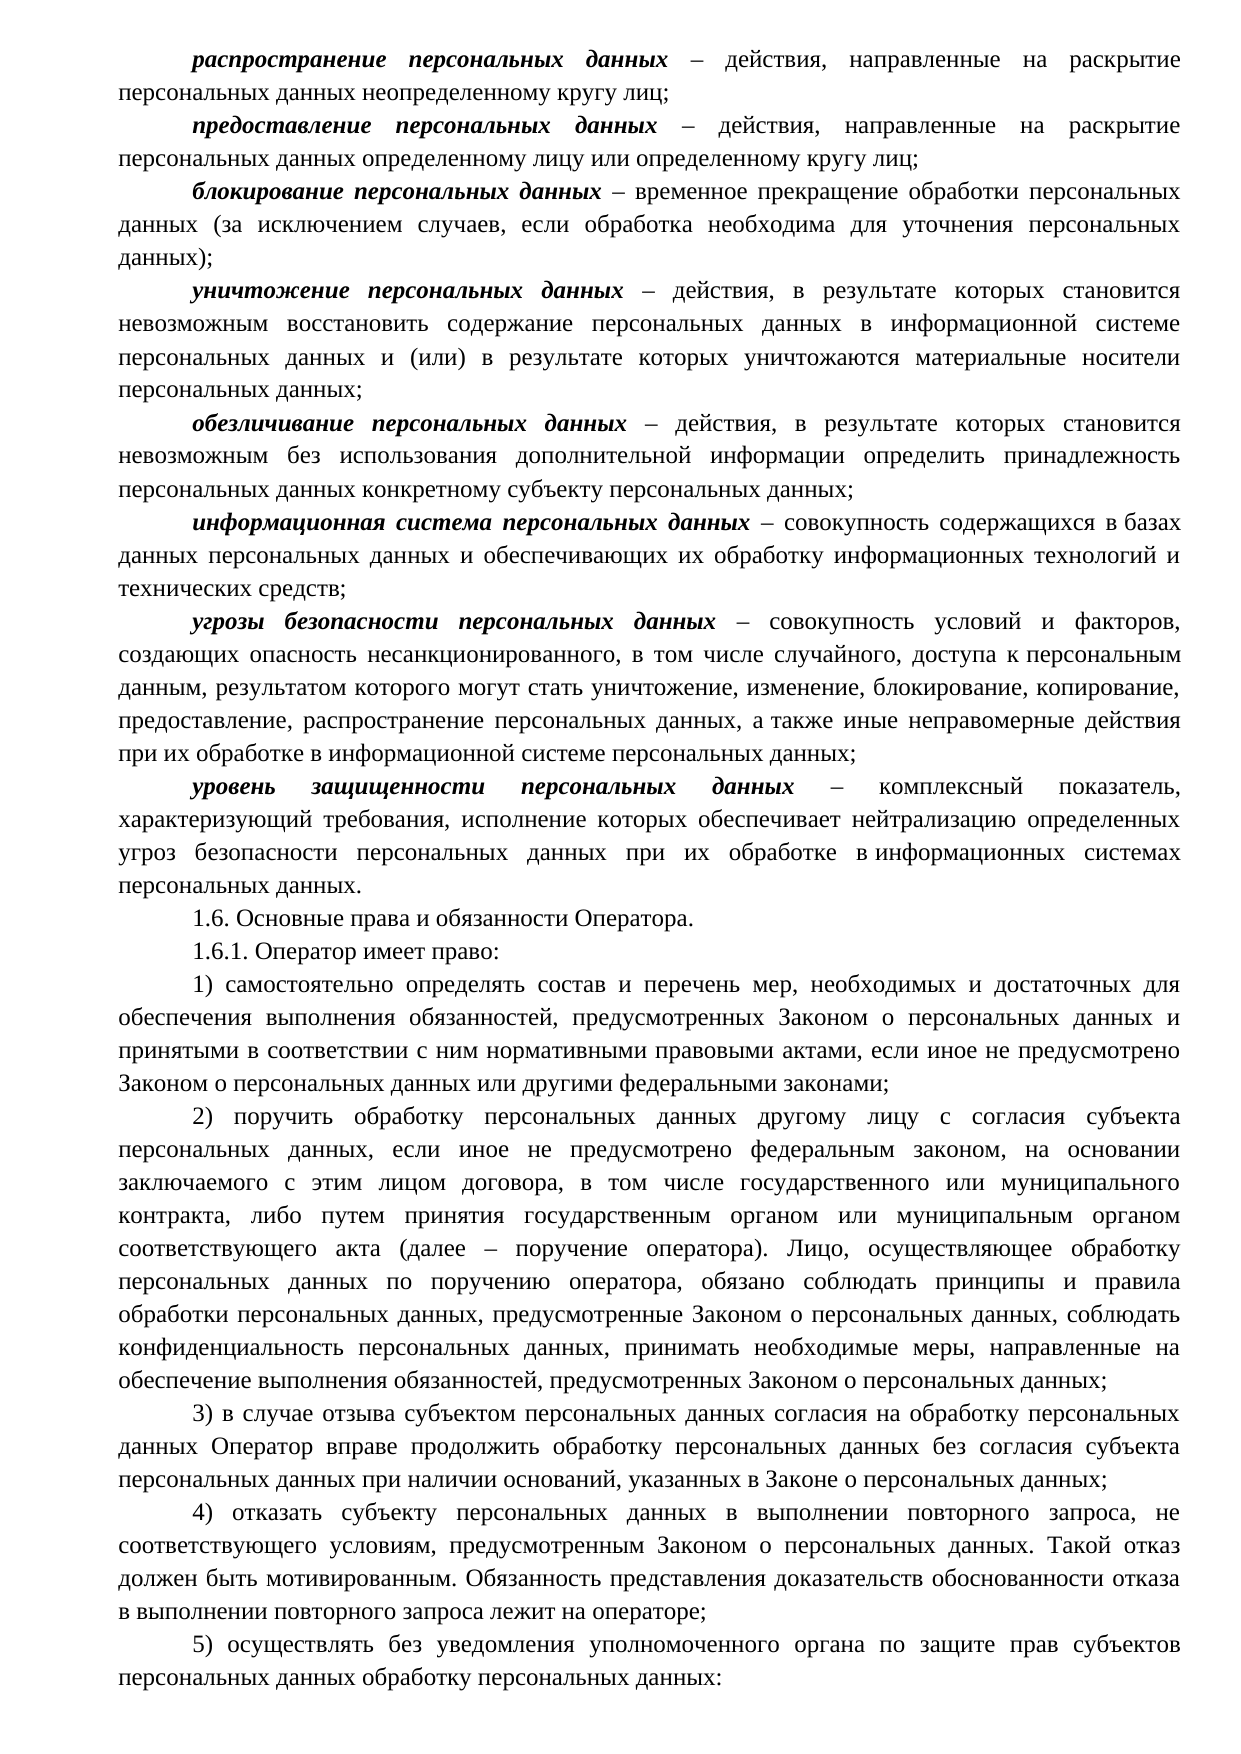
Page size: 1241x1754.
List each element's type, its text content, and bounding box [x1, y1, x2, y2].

text блокирование персональных данных – временное прекращение обработки персональных данных (за исключением случаев, если обработка необходима для уточнения персональных данных); [118, 176, 1181, 271]
text предоставление персональных данных – действия, направленные на раскрытие персональных данных определенному лицу или определенному кругу лиц; [118, 110, 1181, 172]
text 1) самостоятельно определять состав и перечень мер, необходимых и достаточных для обеспечения выполнения обязанностей, предусмотренных Законом о персональных данных и принятыми в соответствии с ним нормативными правовыми актами, если иное не предусмотрено Законом о персональных данных или другими федеральными законами; [118, 969, 1181, 1097]
text 2) поручить обработку персональных данных другому лицу с согласия субъекта персональных данных, если иное не предусмотрено федеральным законом, на основании заключаемого с этим лицом договора, в том числе государственного или муниципального контракта, либо путем принятия государственным органом или муниципальным органом соответствующего акта (далее – поручение оператора). Лицо, осуществляющее обработку персональных данных по поручению оператора, обязано соблюдать принципы и правила обработки персональных данных, предусмотренные Законом о персональных данных, соблюдать конфиденциальность персональных данных, принимать необходимые меры, направленные на обеспечение выполнения обязанностей, предусмотренных Законом о персональных данных; [118, 1101, 1181, 1394]
text 1.6. Основные права и обязанности Оператора. [118, 903, 1181, 932]
text угрозы безопасности персональных данных – совокупность условий и факторов, создающих опасность несанкционированного, в том числе случайного, доступа к персональным данным, результатом которого могут стать уничтожение, изменение, блокирование, копирование, предоставление, распространение персональных данных, а также иные неправомерные действия при их обработке в информационной системе персональных данных; [118, 606, 1181, 767]
text распространение персональных данных – действия, направленные на раскрытие персональных данных неопределенному кругу лиц; [118, 44, 1181, 106]
text 4) отказать субъекту персональных данных в выполнении повторного запроса, не соответствующего условиям, предусмотренным Законом о персональных данных. Такой отказ должен быть мотивированным. Обязанность представления доказательств обоснованности отказа в выполнении повторного запроса лежит на операторе; [118, 1497, 1181, 1625]
text обезличивание персональных данных – действия, в результате которых становится невозможным без использования дополнительной информации определить принадлежность персональных данных конкретному субъекту персональных данных; [118, 408, 1181, 502]
text 1.6.1. Оператор имеет право: [118, 936, 1181, 965]
text 5) осуществлять без уведомления уполномоченного органа по защите прав субъектов персональных данных обработку персональных данных: [118, 1629, 1181, 1691]
text 3) в случае отзыва субъектом персональных данных согласия на обработку персональных данных Оператор вправе продолжить обработку персональных данных без согласия субъекта персональных данных при наличии оснований, указанных в Законе о персональных данных; [118, 1398, 1181, 1493]
text уничтожение персональных данных – действия, в результате которых становится невозможным восстановить содержание персональных данных в информационной системе персональных данных и (или) в результате которых уничтожаются материальные носители персональных данных; [118, 276, 1181, 403]
text информационная система персональных данных – совокупность содержащихся в базах данных персональных данных и обеспечивающих их обработку информационных технологий и технических средств; [118, 507, 1181, 601]
text уровень защищенности персональных данных – комплексный показатель, характеризующий требования, исполнение которых обеспечивает нейтрализацию определенных угроз безопасности персональных данных при их обработке в информационных системах персональных данных. [118, 771, 1181, 899]
